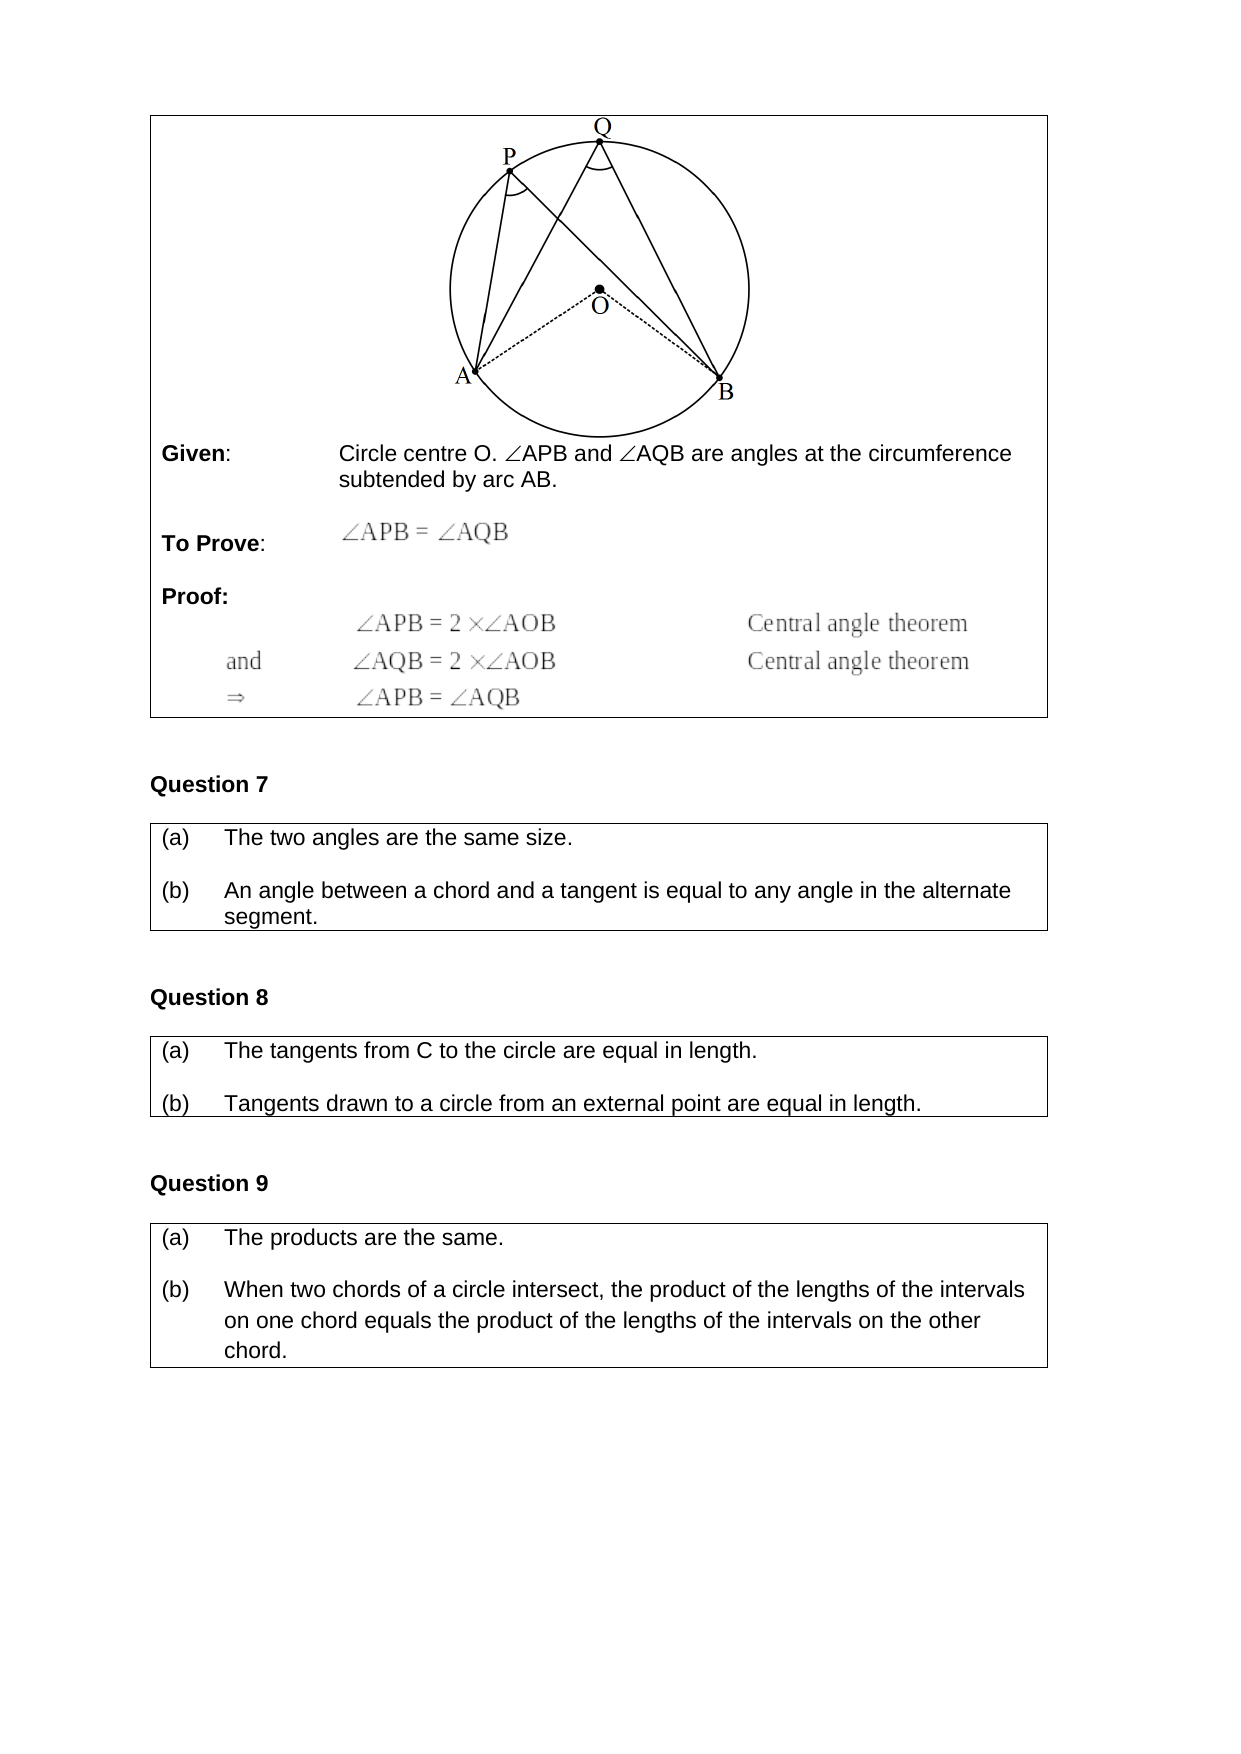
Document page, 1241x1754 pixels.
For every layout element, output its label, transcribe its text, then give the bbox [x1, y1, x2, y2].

text Question 9 [150, 1170, 1090, 1196]
picture [446, 116, 751, 440]
text Question 7 [150, 771, 1090, 797]
table_header (a) The two angles are the same size. (b) An angle between a chord and a tangent is equal to any angle in the alternate segment. [151, 824, 1047, 930]
table_header (a) The tangents from C to the circle are equal in length. (b) Tangents drawn to a circle from an external point are equal in length. [151, 1037, 1047, 1116]
text Question 8 [150, 983, 1090, 1010]
table_header Given: Circle centre O. APB and AQB are angles at the circumference subtended by arc AB. To Prove: Proof: [151, 116, 1047, 717]
table_header (a) The products are the same. (b) When two chords of a circle intersect, the product of the lengths of the intervals on one chord equals the product of the lengths of the intervals on the other chord. [151, 1224, 1047, 1367]
